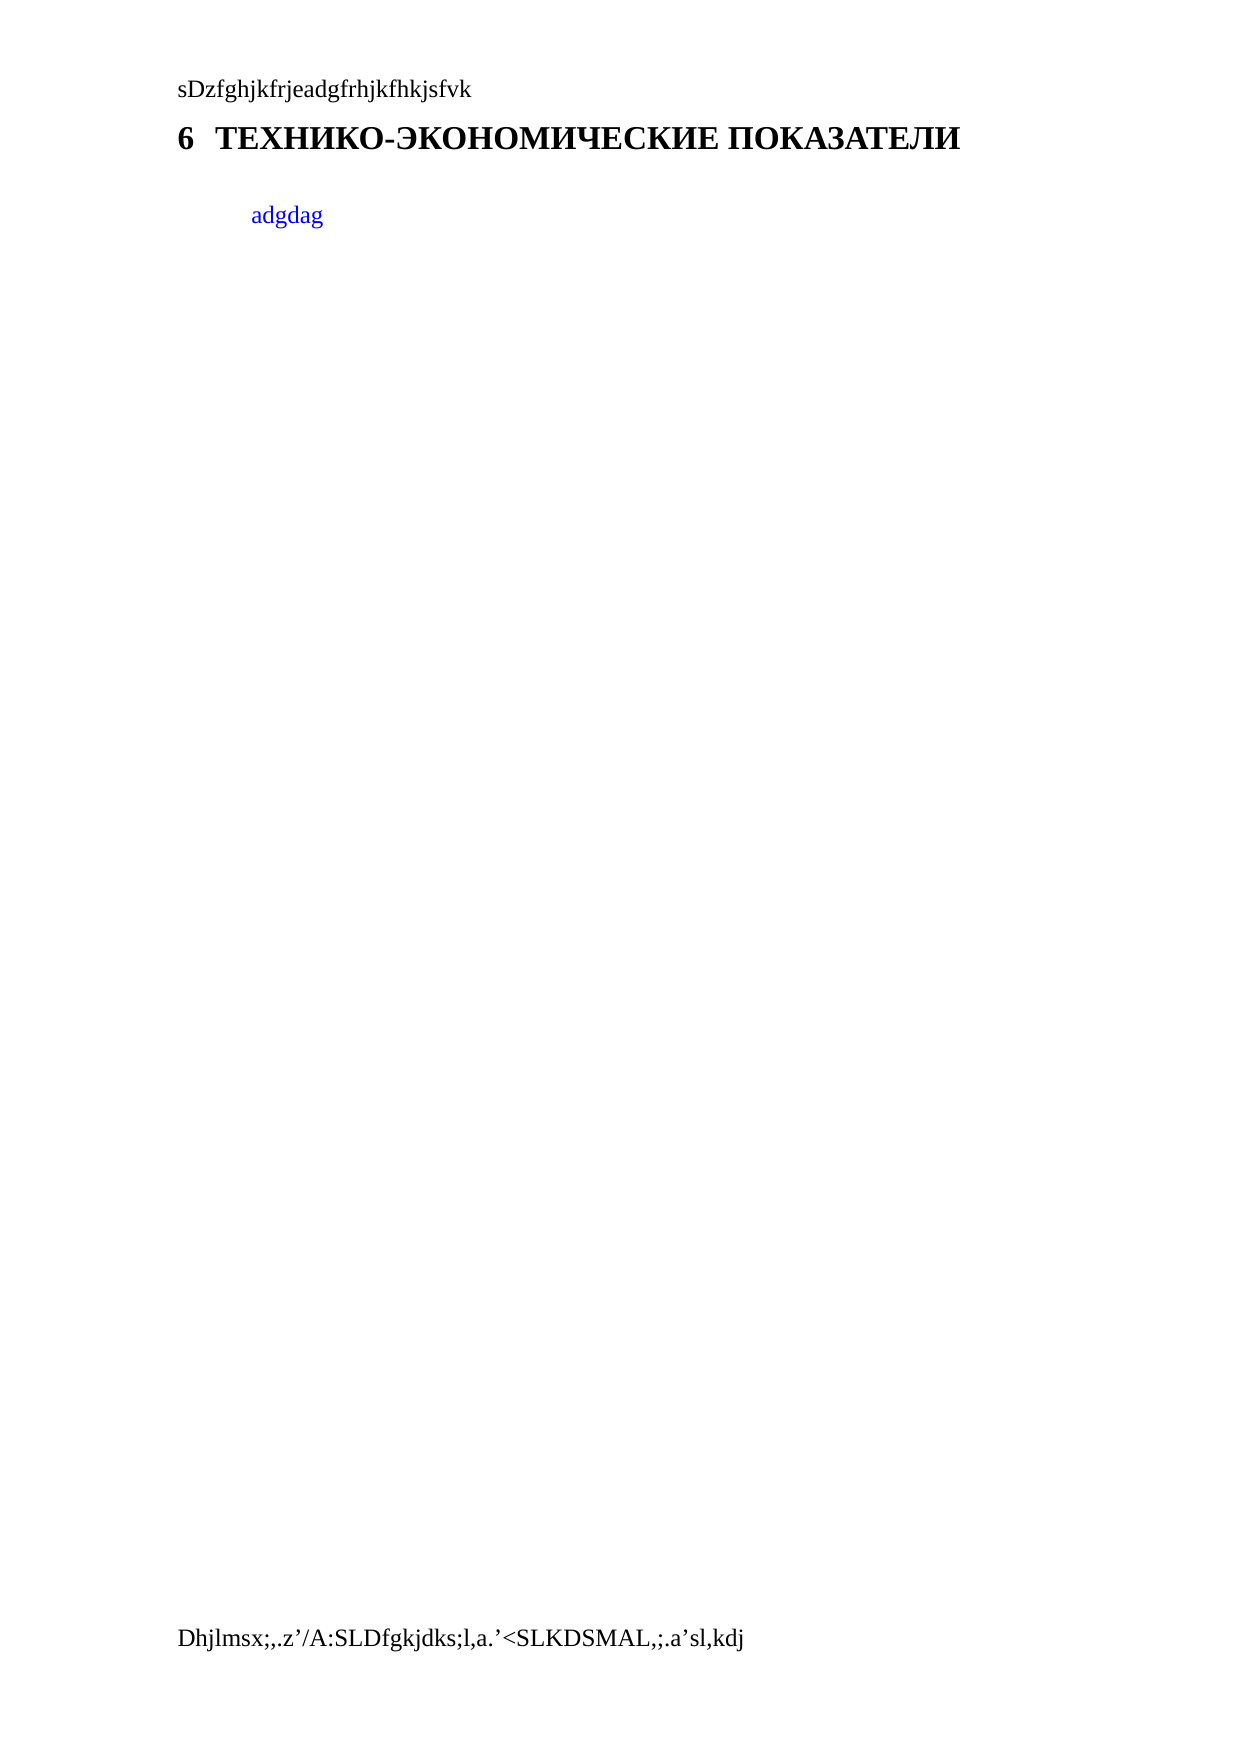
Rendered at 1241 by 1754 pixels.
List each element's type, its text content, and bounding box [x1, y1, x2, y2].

text adgdag [177, 201, 1152, 229]
subtitle Технико-экономические показатели [177, 118, 1152, 156]
